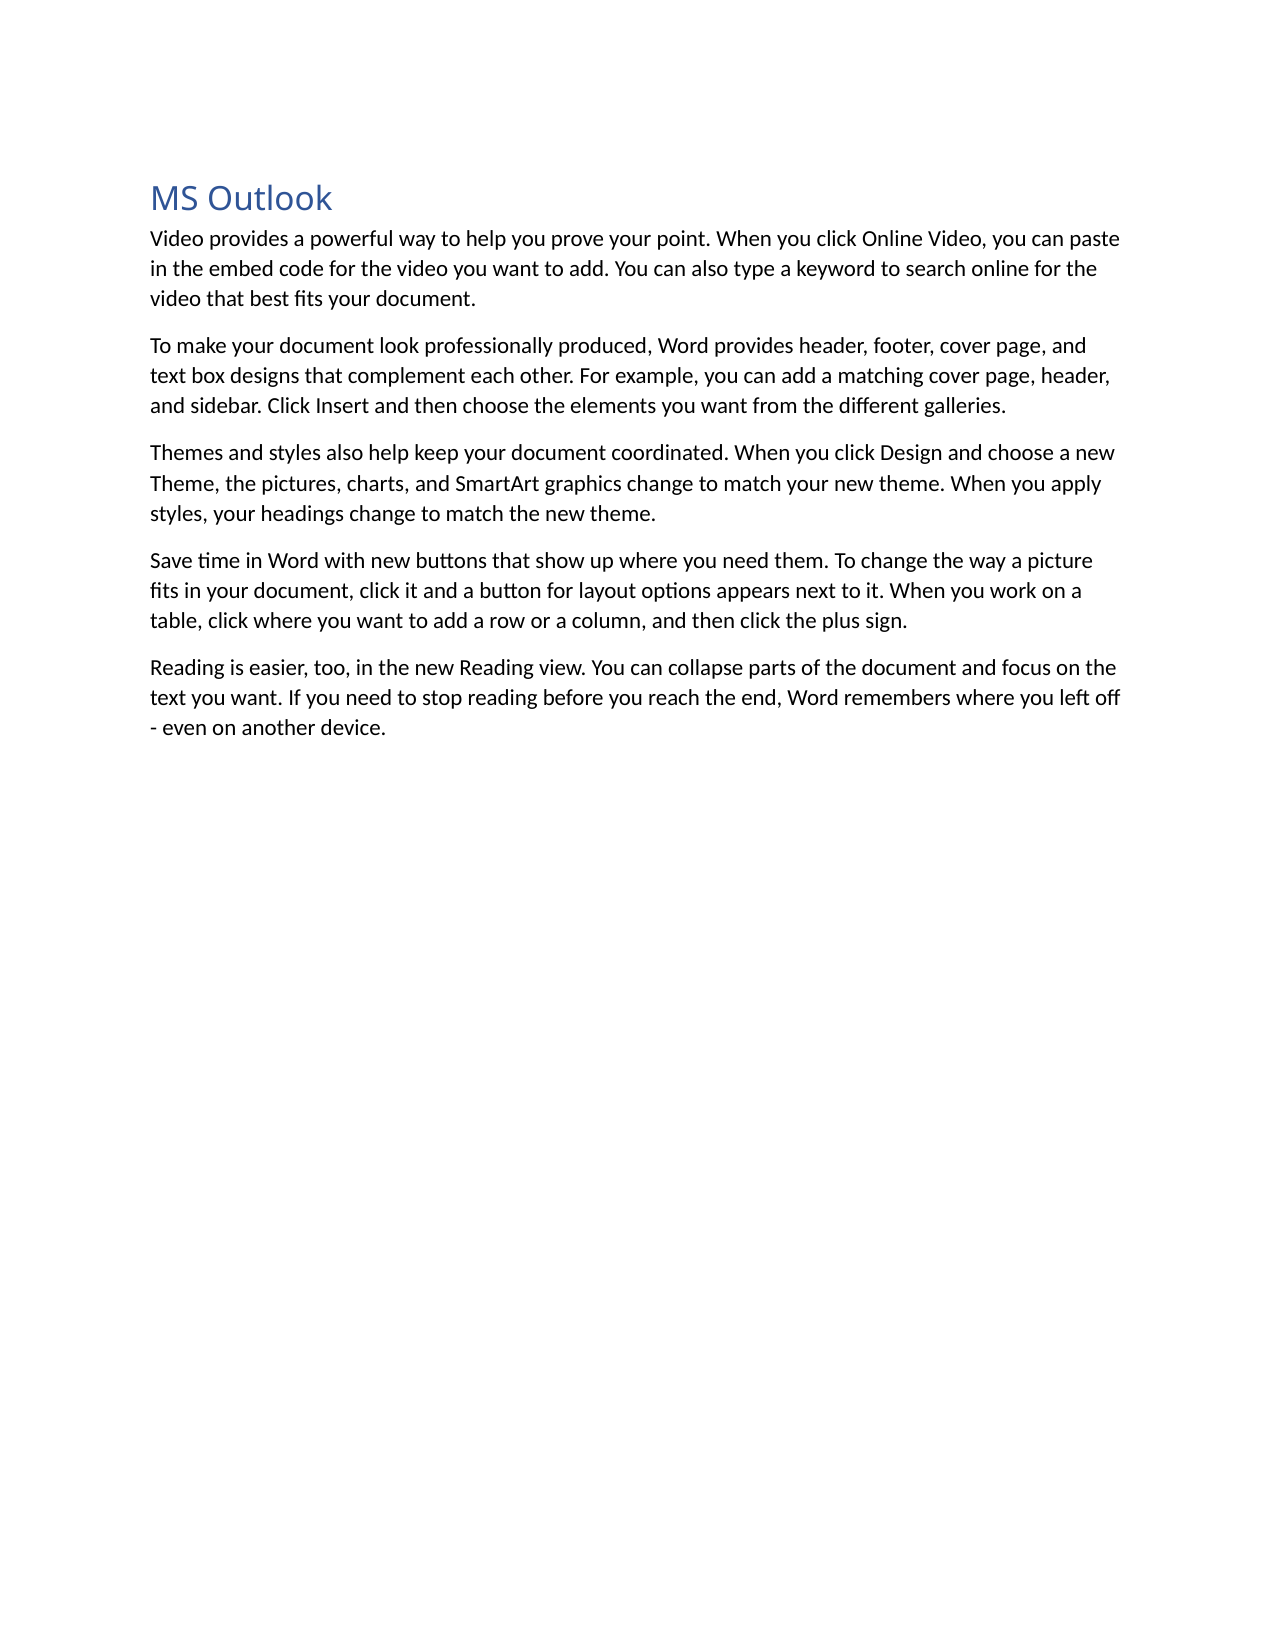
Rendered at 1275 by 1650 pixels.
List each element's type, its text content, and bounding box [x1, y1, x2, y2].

subtitle MS Outlook [150, 175, 1125, 220]
text Save time in Word with new buttons that show up where you need them. To change the way a picture fits in your document, click it and a button for layout options appears next to it. When you work on a table, click where you want to add a row or a column, and then click the plus sign. [150, 546, 1125, 634]
text Themes and styles also help keep your document coordinated. When you click Design and choose a new Theme, the pictures, charts, and SmartArt graphics change to match your new theme. When you apply styles, your headings change to match the new theme. [150, 438, 1125, 527]
text Video provides a powerful way to help you prove your point. When you click Online Video, you can paste in the embed code for the video you want to add. You can also type a keyword to search online for the video that best fits your document. [150, 224, 1125, 312]
text Reading is easier, too, in the new Reading view. You can collapse parts of the document and focus on the text you want. If you need to stop reading before you reach the end, Word remembers where you left off - even on another device. [150, 653, 1125, 742]
text To make your document look professionally produced, Word provides header, footer, cover page, and text box designs that complement each other. For example, you can add a matching cover page, header, and sidebar. Click Insert and then choose the elements you want from the different galleries. [150, 331, 1125, 420]
